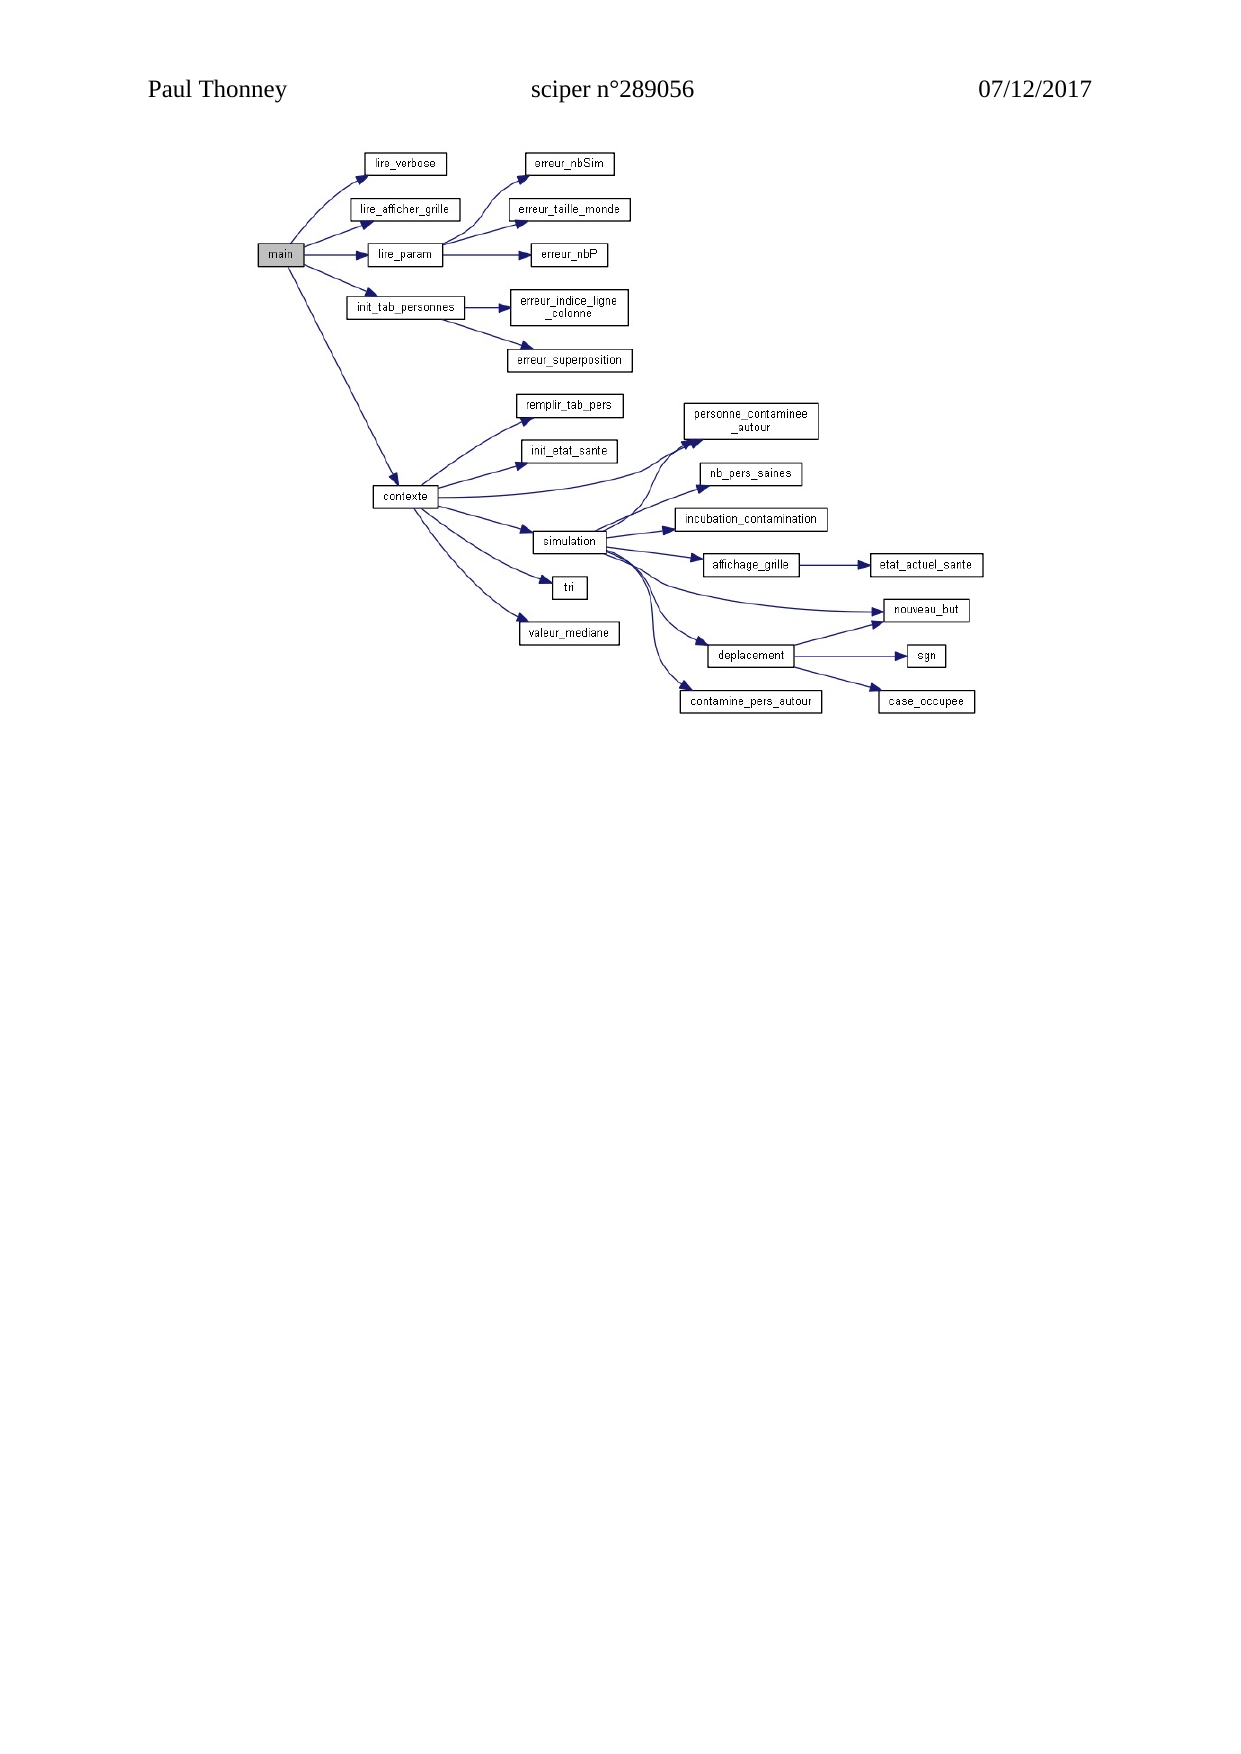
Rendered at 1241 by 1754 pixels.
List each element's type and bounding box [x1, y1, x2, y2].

picture [253, 147, 987, 718]
